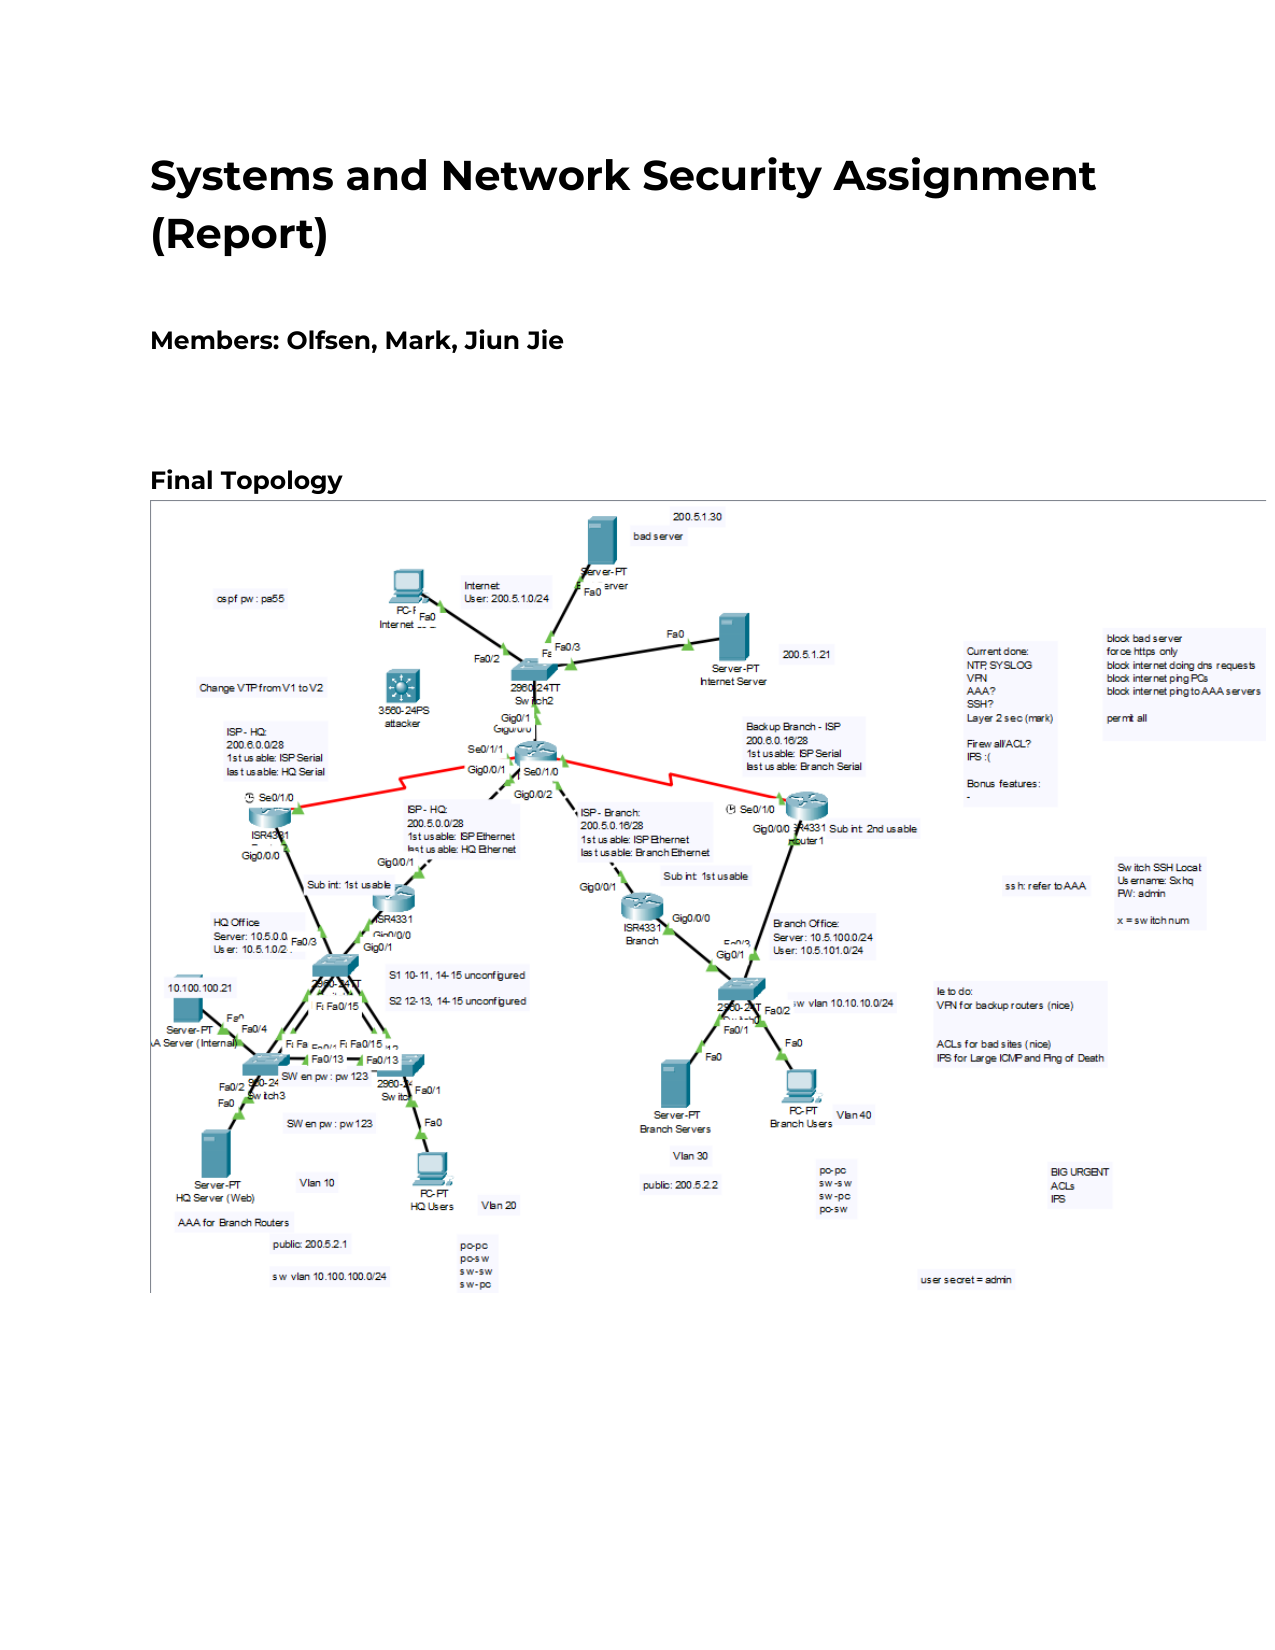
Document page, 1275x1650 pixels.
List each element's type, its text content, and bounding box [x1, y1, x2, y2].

picture [150, 500, 1267, 1293]
text Systems and Network Security Assignment (Report) [150, 150, 1125, 259]
text Members: Olfsen, Mark, Jiun Jie [150, 325, 1125, 356]
text Final Topology [150, 465, 1125, 496]
